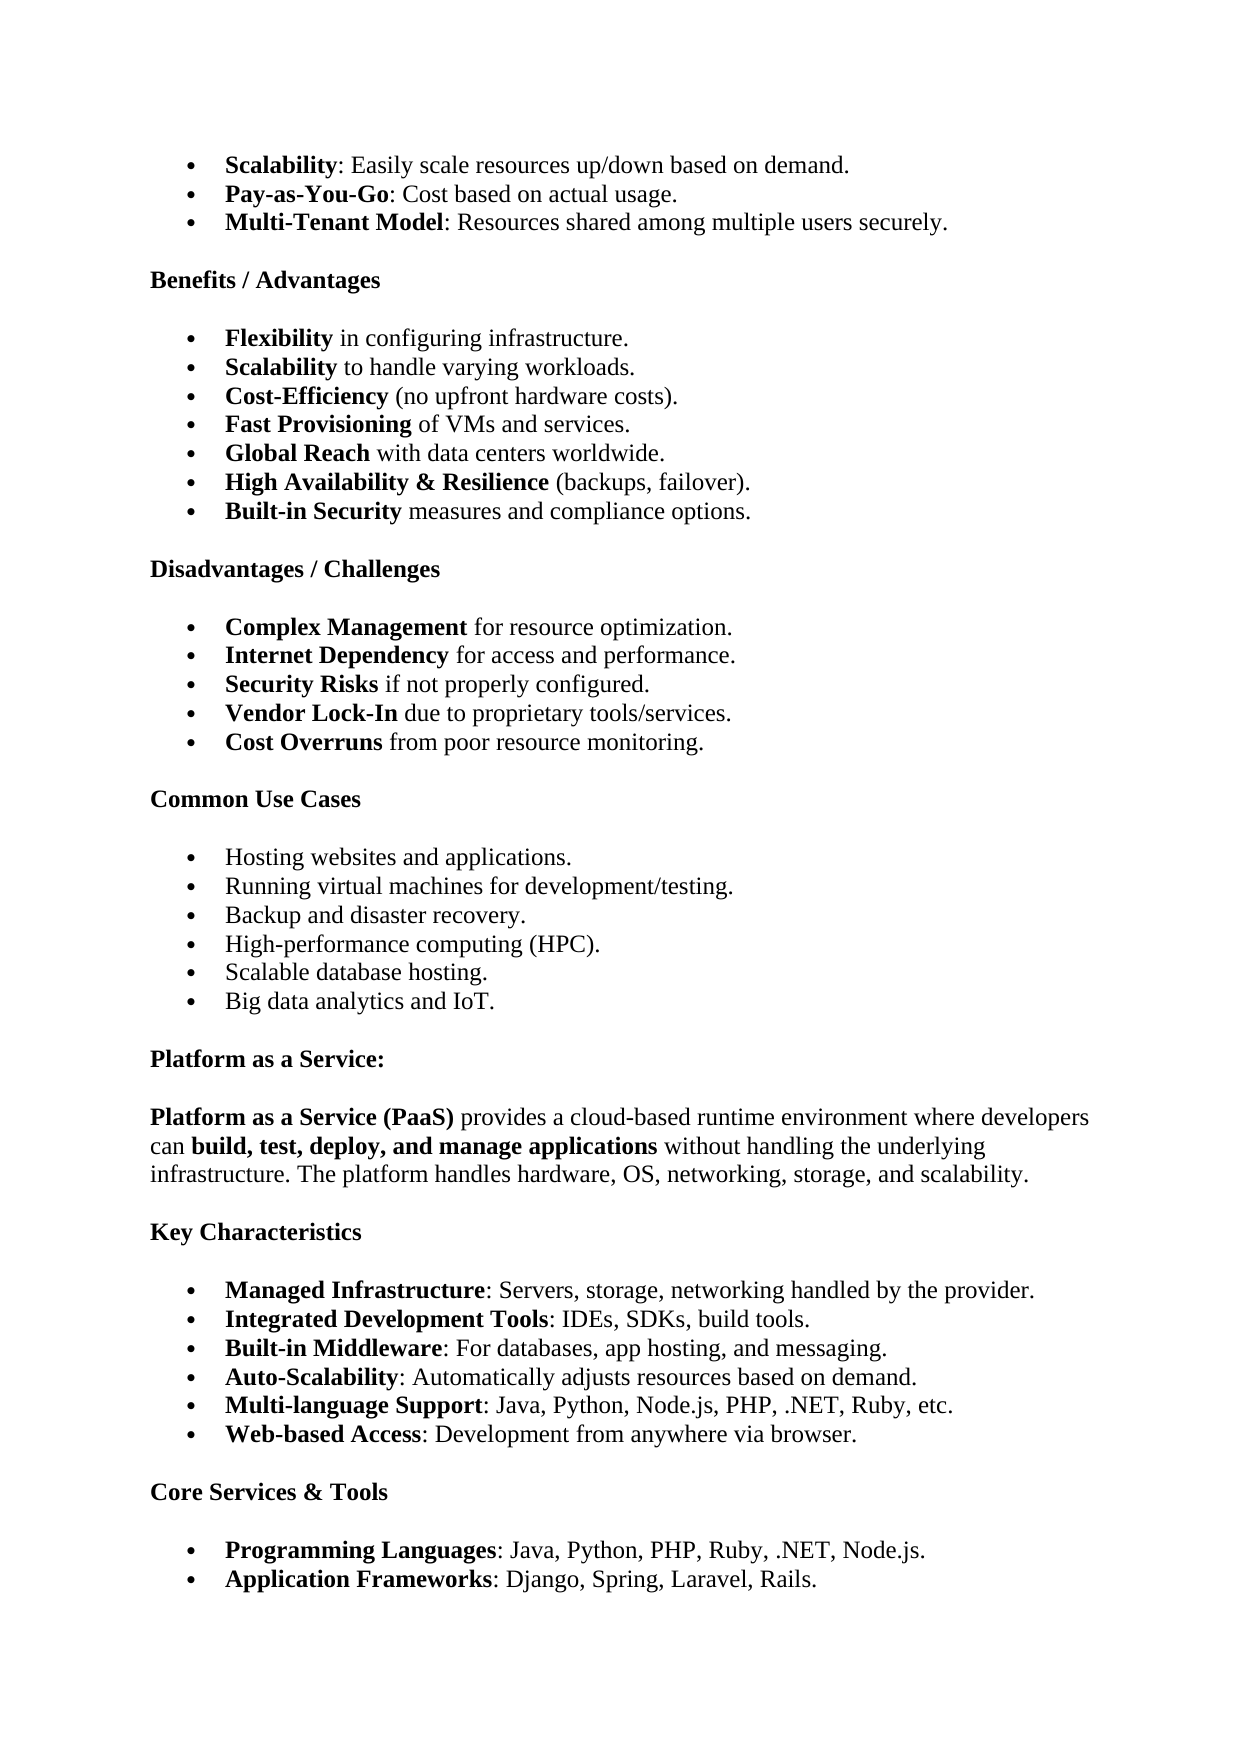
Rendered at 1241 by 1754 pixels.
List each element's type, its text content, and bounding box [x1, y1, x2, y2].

text Platform as a Service: [150, 1044, 1090, 1073]
list Auto-Scalability: Automatically adjusts resources based on demand. [187, 1362, 1090, 1390]
list Complex Management for resource optimization. [187, 612, 1090, 640]
list Programming Languages: Java, Python, PHP, Ruby, .NET, Node.js. [187, 1535, 1090, 1564]
list Scalability: Easily scale resources up/down based on demand. [187, 150, 1090, 179]
text Platform as a Service (PaaS) provides a cloud-based runtime environment where developers can build, test, deploy, and manage applications without handling the underlying infrastructure. The platform handles hardware, OS, networking, storage, and scalability. [150, 1102, 1090, 1188]
list Managed Infrastructure: Servers, storage, networking handled by the provider. [187, 1275, 1090, 1304]
list Running virtual machines for development/testing. [187, 871, 1090, 900]
list Multi-language Support: Java, Python, Node.js, PHP, .NET, Ruby, etc. [187, 1390, 1090, 1419]
list High Availability & Resilience (backups, failover). [187, 467, 1090, 496]
list Flexibility in configuring infrastructure. [187, 323, 1090, 352]
list Fast Provisioning of VMs and services. [187, 409, 1090, 438]
list Big data analytics and IoT. [187, 986, 1090, 1015]
list Security Risks if not properly configured. [187, 669, 1090, 698]
text Key Characteristics [150, 1217, 1090, 1246]
list Built-in Security measures and compliance options. [187, 496, 1090, 524]
text Core Services & Tools [150, 1477, 1090, 1506]
list Cost-Efficiency (no upfront hardware costs). [187, 381, 1090, 409]
list Hosting websites and applications. [187, 842, 1090, 871]
list Scalability to handle varying workloads. [187, 352, 1090, 381]
text Common Use Cases [150, 784, 1090, 813]
list Pay-as-You-Go: Cost based on actual usage. [187, 179, 1090, 207]
list Internet Dependency for access and performance. [187, 640, 1090, 669]
text Benefits / Advantages [150, 265, 1090, 294]
list High-performance computing (HPC). [187, 929, 1090, 957]
list Web-based Access: Development from anywhere via browser. [187, 1419, 1090, 1448]
list Vendor Lock-In due to proprietary tools/services. [187, 698, 1090, 727]
list Scalable database hosting. [187, 957, 1090, 986]
list Integrated Development Tools: IDEs, SDKs, build tools. [187, 1304, 1090, 1333]
list Multi-Tenant Model: Resources shared among multiple users securely. [187, 207, 1090, 236]
list Built-in Middleware: For databases, app hosting, and messaging. [187, 1333, 1090, 1362]
list Backup and disaster recovery. [187, 900, 1090, 929]
list Global Reach with data centers worldwide. [187, 438, 1090, 467]
text Disadvantages / Challenges [150, 554, 1090, 582]
list Cost Overruns from poor resource monitoring. [187, 727, 1090, 755]
list Application Frameworks: Django, Spring, Laravel, Rails. [187, 1564, 1090, 1592]
